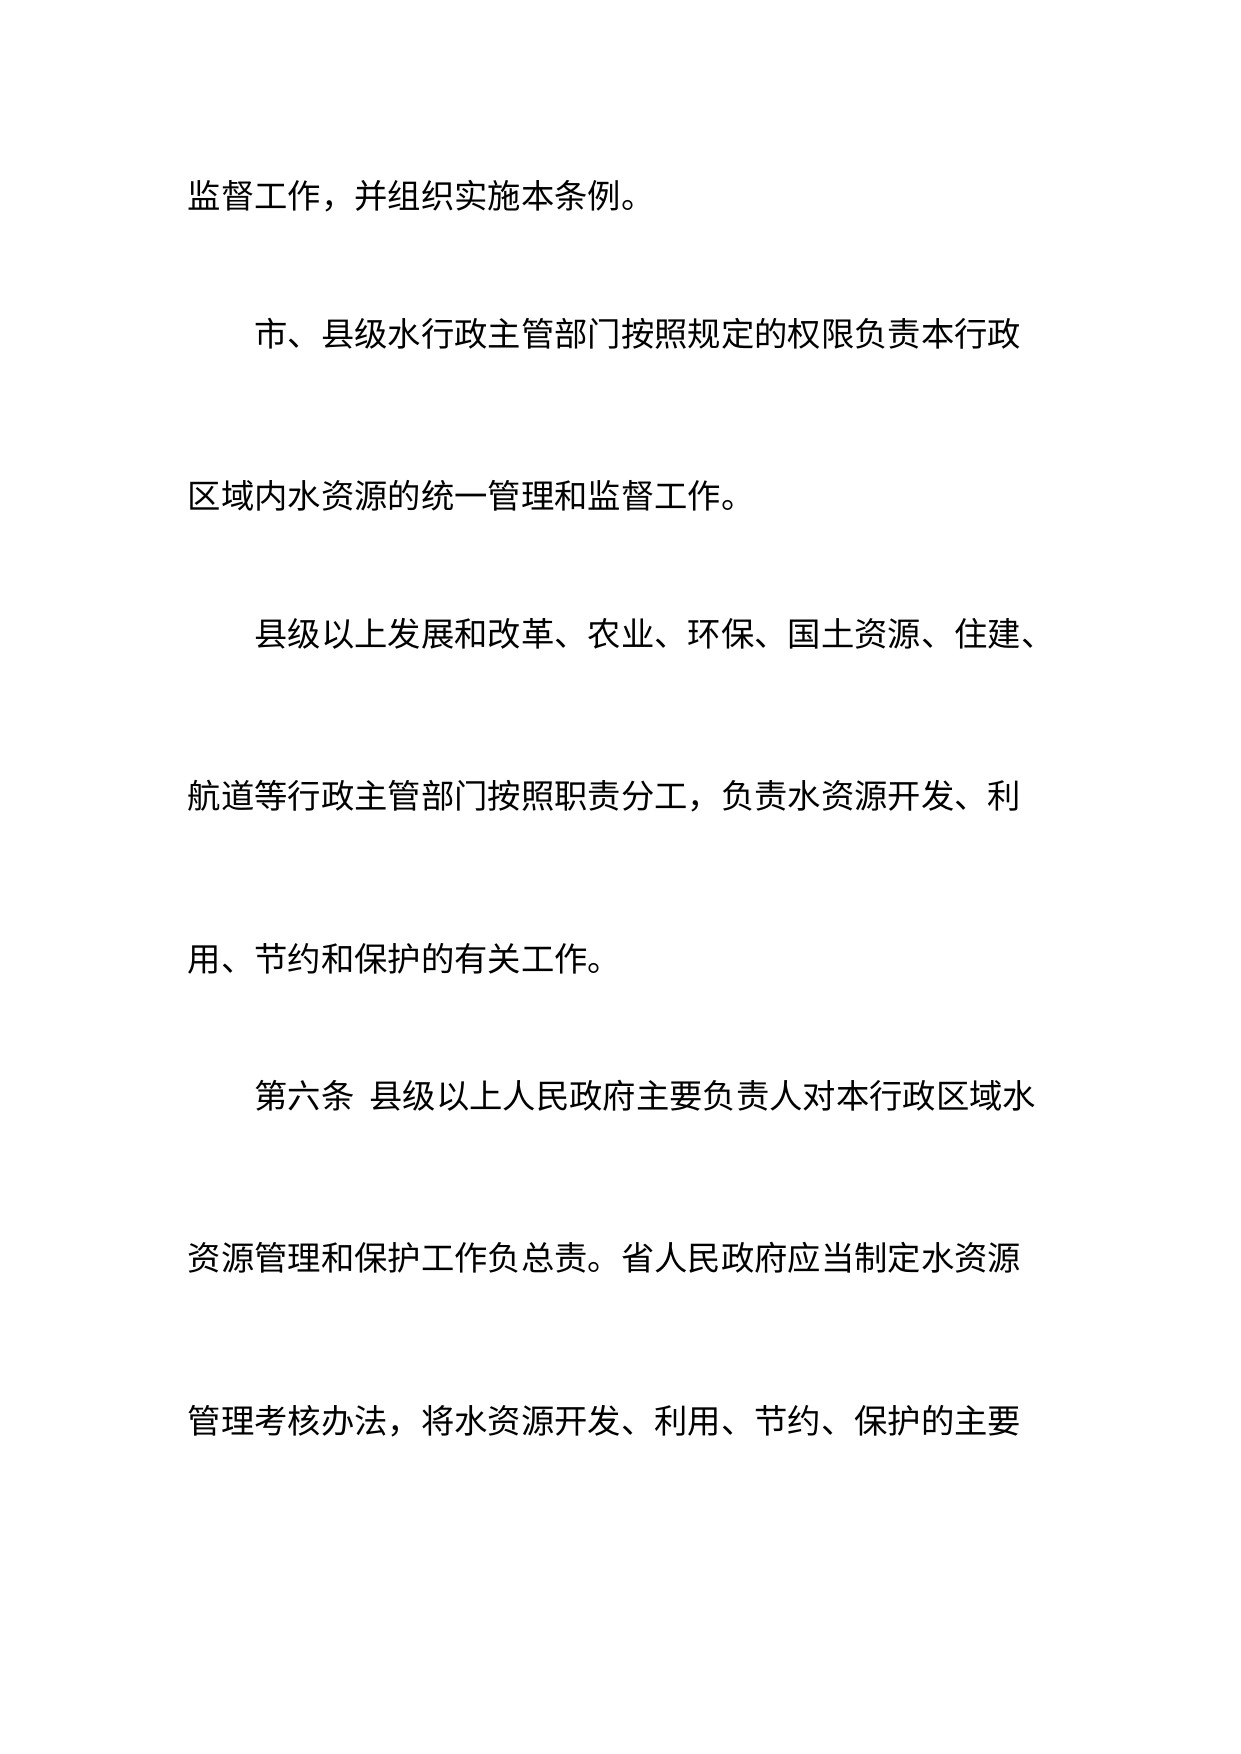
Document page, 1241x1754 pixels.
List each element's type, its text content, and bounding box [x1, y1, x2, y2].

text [187, 1061, 1053, 1451]
text 县级以上发展和改革、农业、环保、国土资源、住建、航道等行政主管部门按照职责分工，负责水资源开发、利用、节约和保护的有关工作。 [187, 599, 1053, 989]
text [187, 162, 1053, 227]
text 市、县级水行政主管部门按照规定的权限负责本行政区域内水资源的统一管理和监督工作。 [187, 299, 1053, 527]
